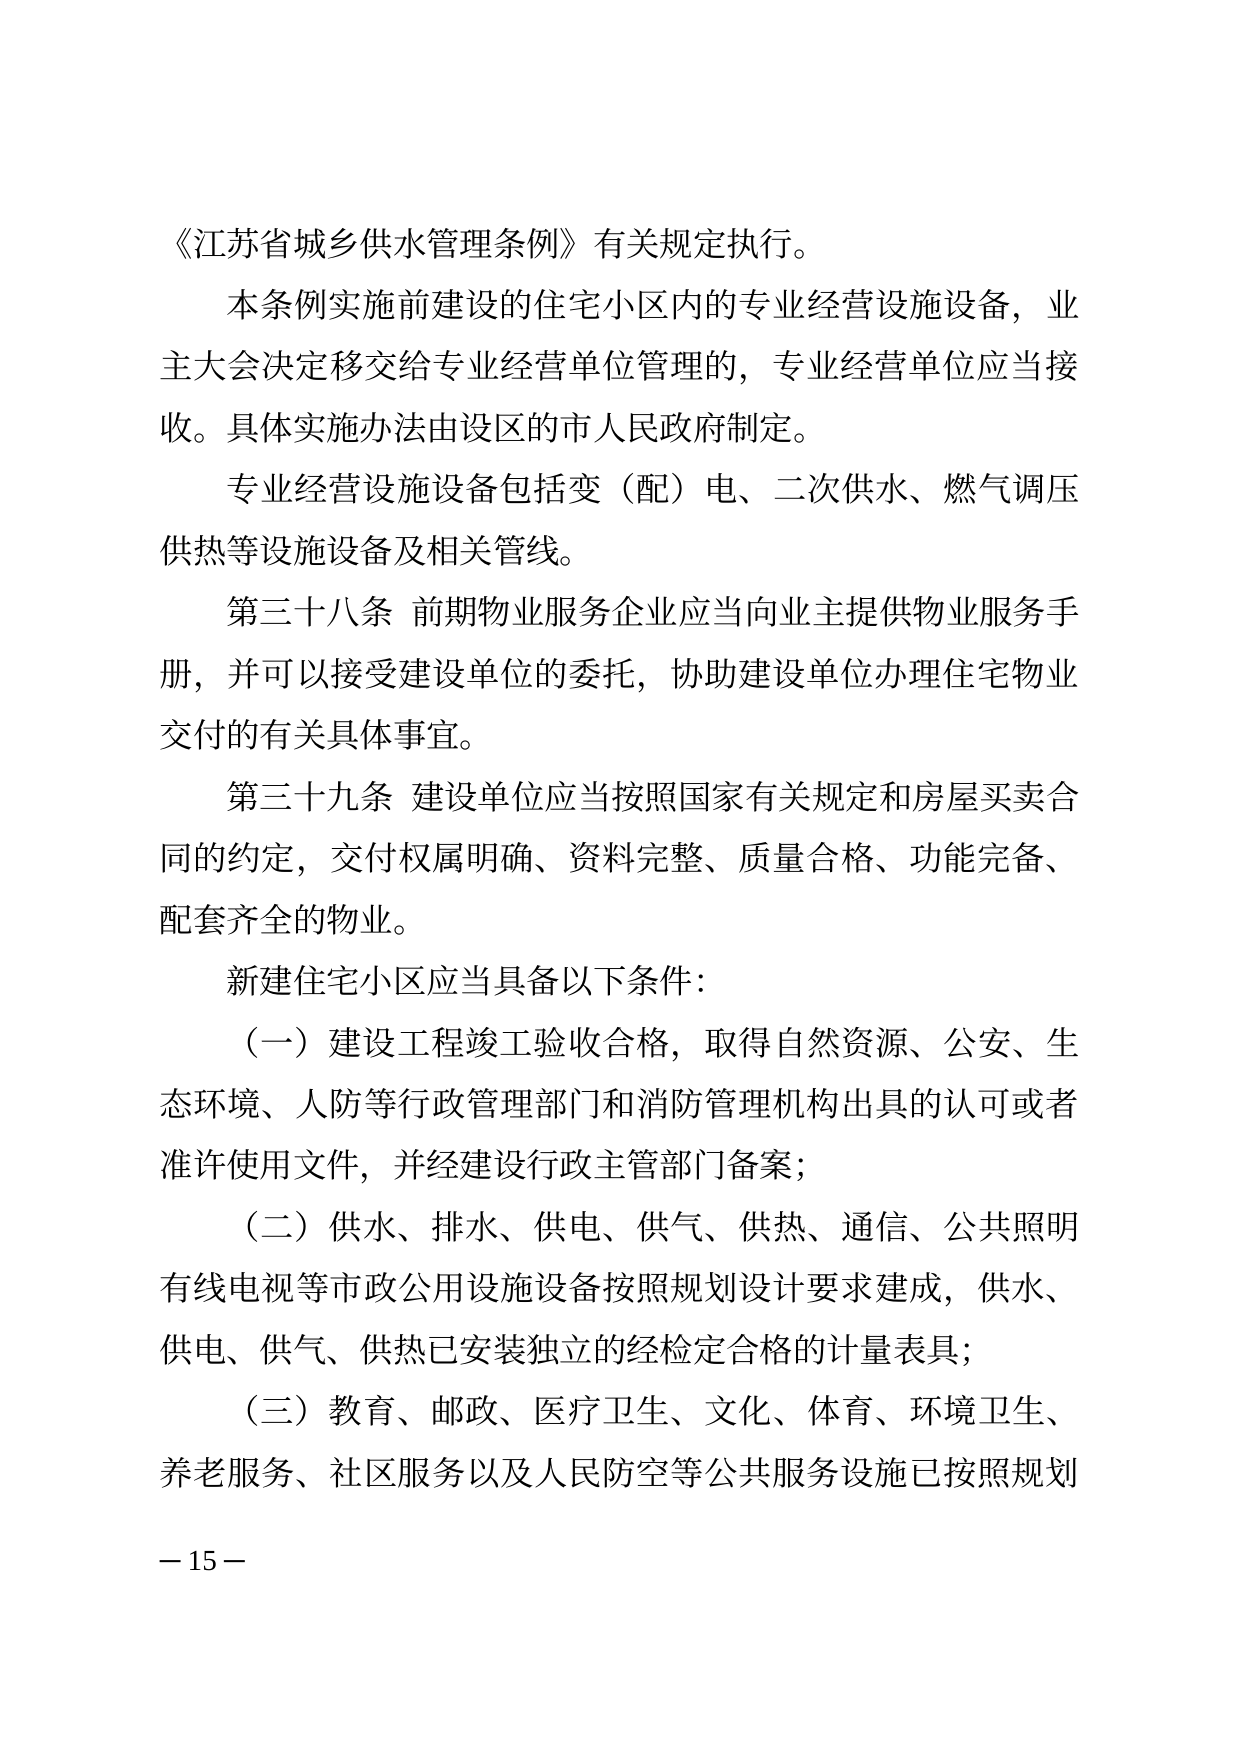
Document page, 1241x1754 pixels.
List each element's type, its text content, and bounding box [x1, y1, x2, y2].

text （二）供水、排水、供电、供气、供热、通信、公共照明、有线电视等市政公用设施设备按照规划设计要求建成，供水、供电、供气、供热已安装独立的经检定合格的计量表具； [159, 1190, 1081, 1374]
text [159, 1374, 1081, 1497]
text 新建住宅小区应当具备以下条件： [159, 944, 1081, 1006]
text 第三十九条 建设单位应当按照国家有关规定和房屋买卖合同的约定，交付权属明确、资料完整、质量合格、功能完备、配套齐全的物业。 [159, 760, 1081, 944]
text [159, 207, 1081, 268]
text （一）建设工程竣工验收合格，取得自然资源、公安、生态环境、人防等行政管理部门和消防管理机构出具的认可或者准许使用文件，并经建设行政主管部门备案； [159, 1006, 1081, 1190]
text 第三十八条 前期物业服务企业应当向业主提供物业服务手册，并可以接受建设单位的委托，协助建设单位办理住宅物业交付的有关具体事宜。 [159, 576, 1081, 760]
text 专业经营设施设备包括变（配）电、二次供水、燃气调压、供热等设施设备及相关管线。 [159, 453, 1081, 576]
text 本条例实施前建设的住宅小区内的专业经营设施设备，业主大会决定移交给专业经营单位管理的，专业经营单位应当接收。具体实施办法由设区的市人民政府制定。 [159, 268, 1081, 453]
